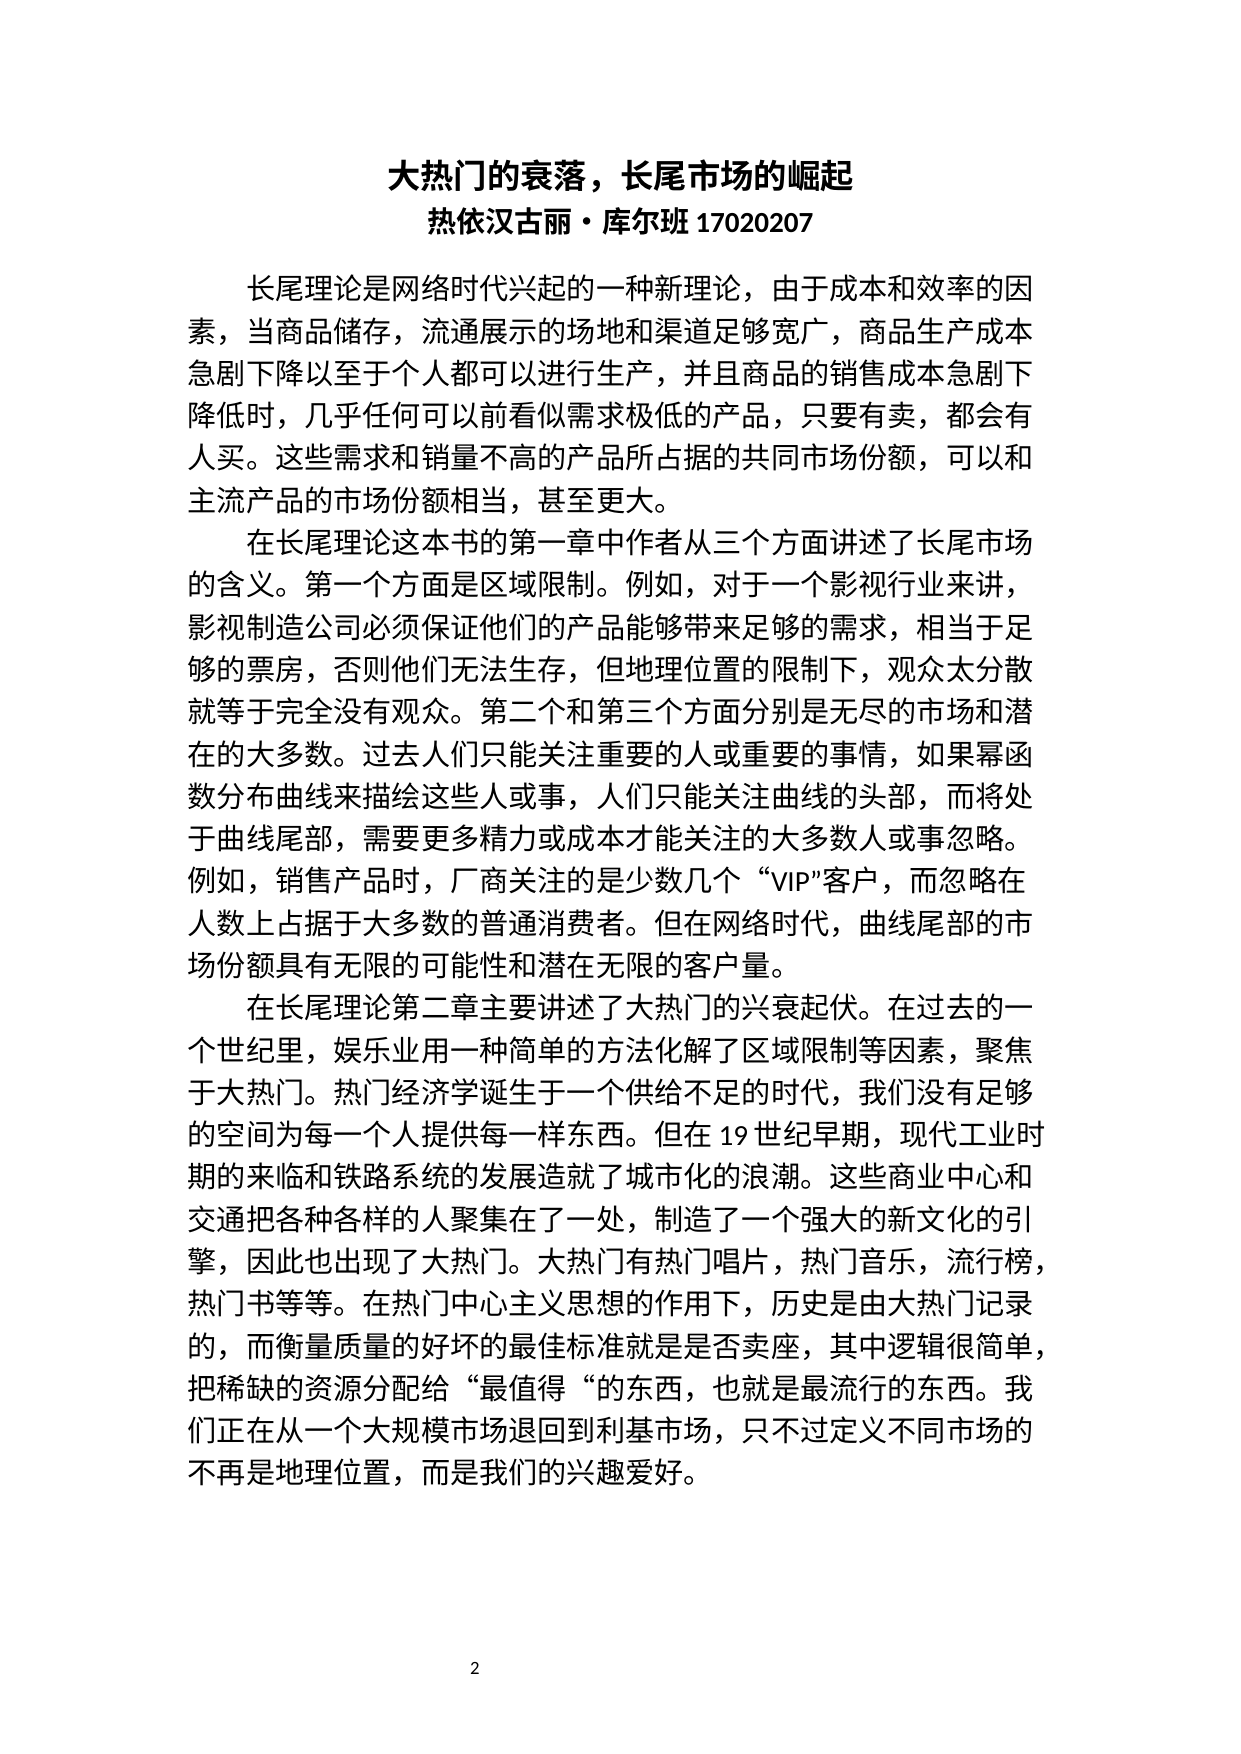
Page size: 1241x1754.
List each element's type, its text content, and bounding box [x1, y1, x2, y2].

text 长尾理论是网络时代兴起的一种新理论，由于成本和效率的因素，当商品储存，流通展示的场地和渠道足够宽广，商品生产成本急剧下降以至于个人都可以进行生产，并且商品的销售成本急剧下降低时，几乎任何可以前看似需求极低的产品，只要有卖，都会有人买。这些需求和销量不高的产品所占据的共同市场份额，可以和主流产品的市场份额相当，甚至更大。 [187, 266, 1053, 520]
text 热依汉古丽•库尔班17020207 [187, 198, 1053, 241]
text 在长尾理论第二章主要讲述了大热门的兴衰起伏。在过去的一个世纪里，娱乐业用一种简单的方法化解了区域限制等因素，聚焦于大热门。热门经济学诞生于一个供给不足的时代，我们没有足够的空间为每一个人提供每一样东西。但在19世纪早期，现代工业时期的来临和铁路系统的发展造就了城市化的浪潮。这些商业中心和交通把各种各样的人聚集在了一处，制造了一个强大的新文化的引擎，因此也出现了大热门。大热门有热门唱片，热门音乐，流行榜，热门书等等。在热门中心主义思想的作用下，历史是由大热门记录的，而衡量质量的好坏的最佳标准就是是否卖座，其中逻辑很简单，把稀缺的资源分配给“最值得“的东西，也就是最流行的东西。我们正在从一个大规模市场退回到利基市场，只不过定义不同市场的不再是地理位置，而是我们的兴趣爱好。 [187, 985, 1053, 1492]
text 大热门的衰落，长尾市场的崛起 [187, 150, 1053, 198]
text 在长尾理论这本书的第一章中作者从三个方面讲述了长尾市场的含义。第一个方面是区域限制。例如，对于一个影视行业来讲，影视制造公司必须保证他们的产品能够带来足够的需求，相当于足够的票房，否则他们无法生存，但地理位置的限制下，观众太分散就等于完全没有观众。第二个和第三个方面分别是无尽的市场和潜在的大多数。过去人们只能关注重要的人或重要的事情，如果幂函数分布曲线来描绘这些人或事，人们只能关注曲线的头部，而将处于曲线尾部，需要更多精力或成本才能关注的大多数人或事忽略。例如，销售产品时，厂商关注的是少数几个“VIP”客户，而忽略在人数上占据于大多数的普通消费者。但在网络时代，曲线尾部的市场份额具有无限的可能性和潜在无限的客户量。 [187, 520, 1053, 985]
